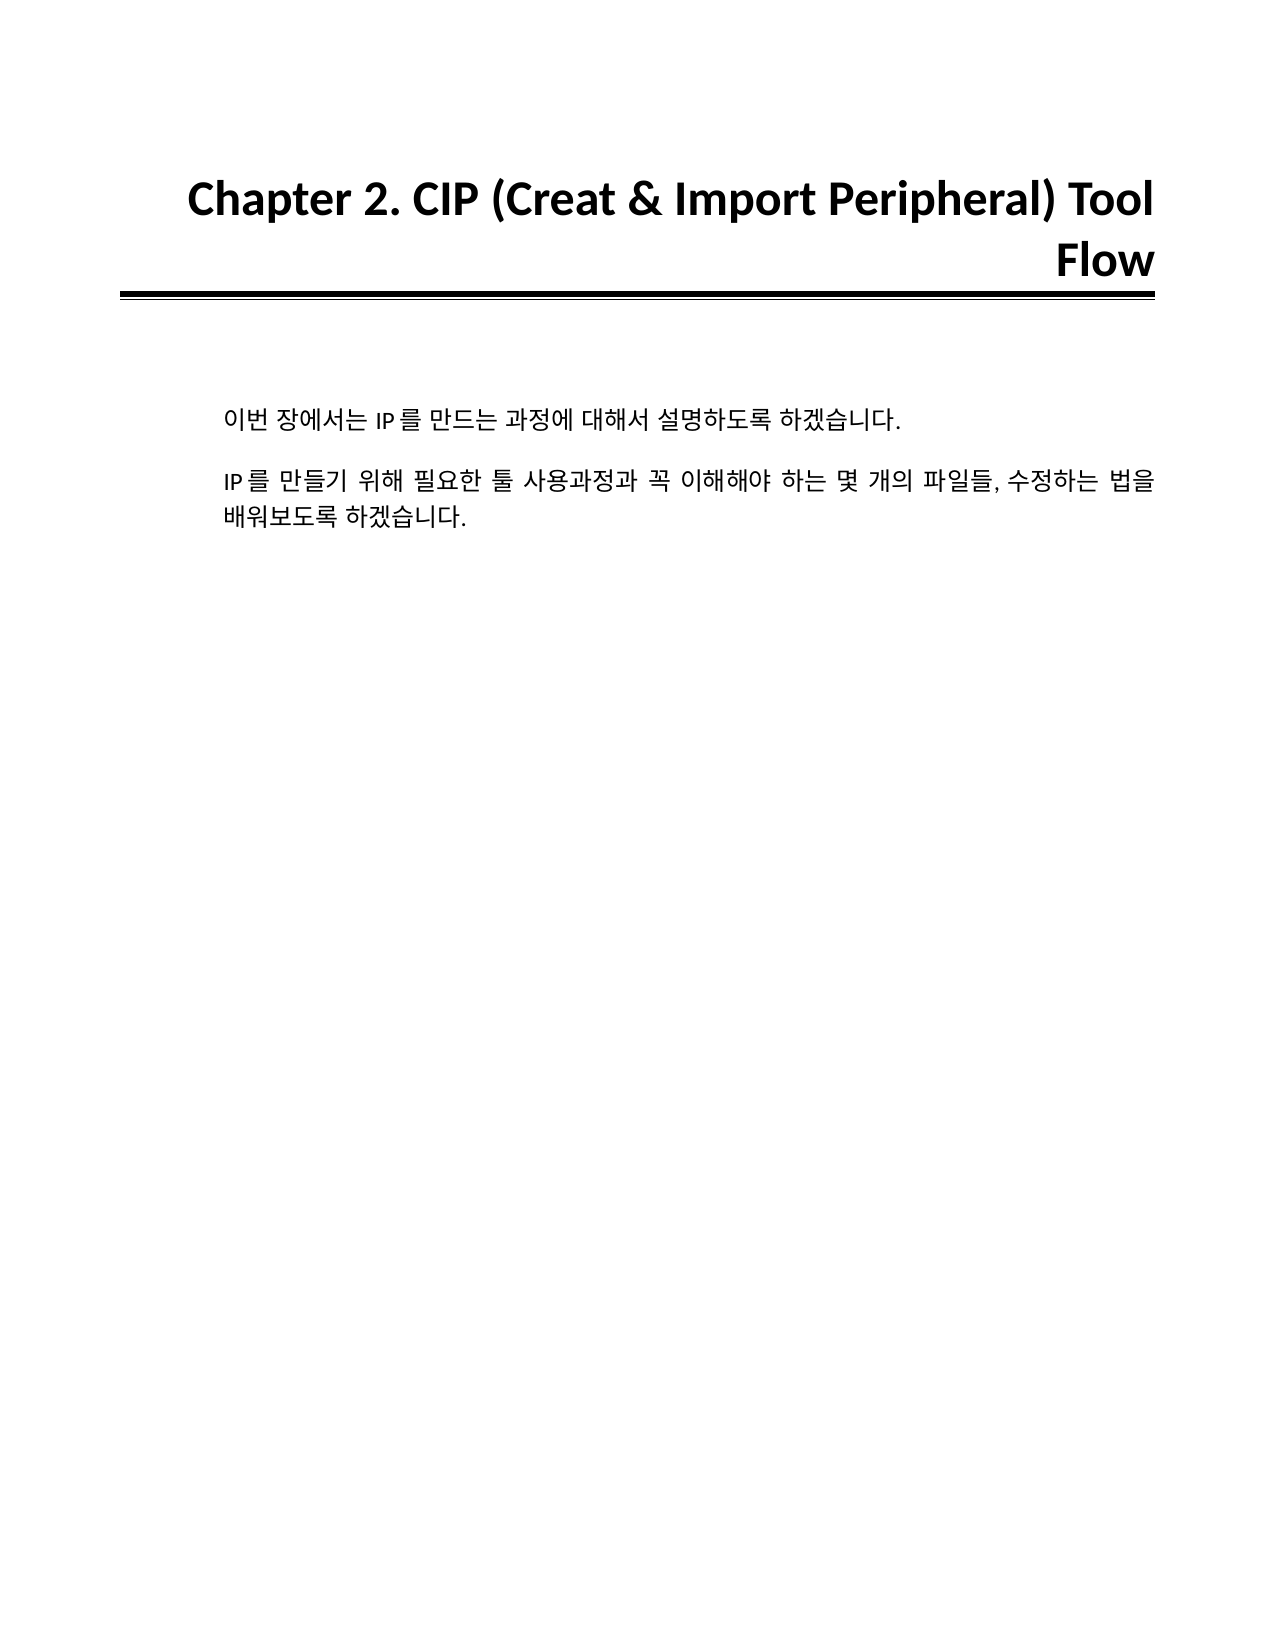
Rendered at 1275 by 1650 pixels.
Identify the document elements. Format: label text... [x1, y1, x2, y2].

text IP를 만들기 위해 필요한 툴 사용과정과 꼭 이해해야 하는 몇 개의 파일들, 수정하는 법을 배워보도록 하겠습니다. [223, 461, 1155, 534]
text 이번 장에서는 IP를 만드는 과정에 대해서 설명하도록 하겠습니다. [223, 400, 1155, 436]
subtitle CIP (Creat & Import Peripheral) Tool Flow [120, 167, 1155, 291]
